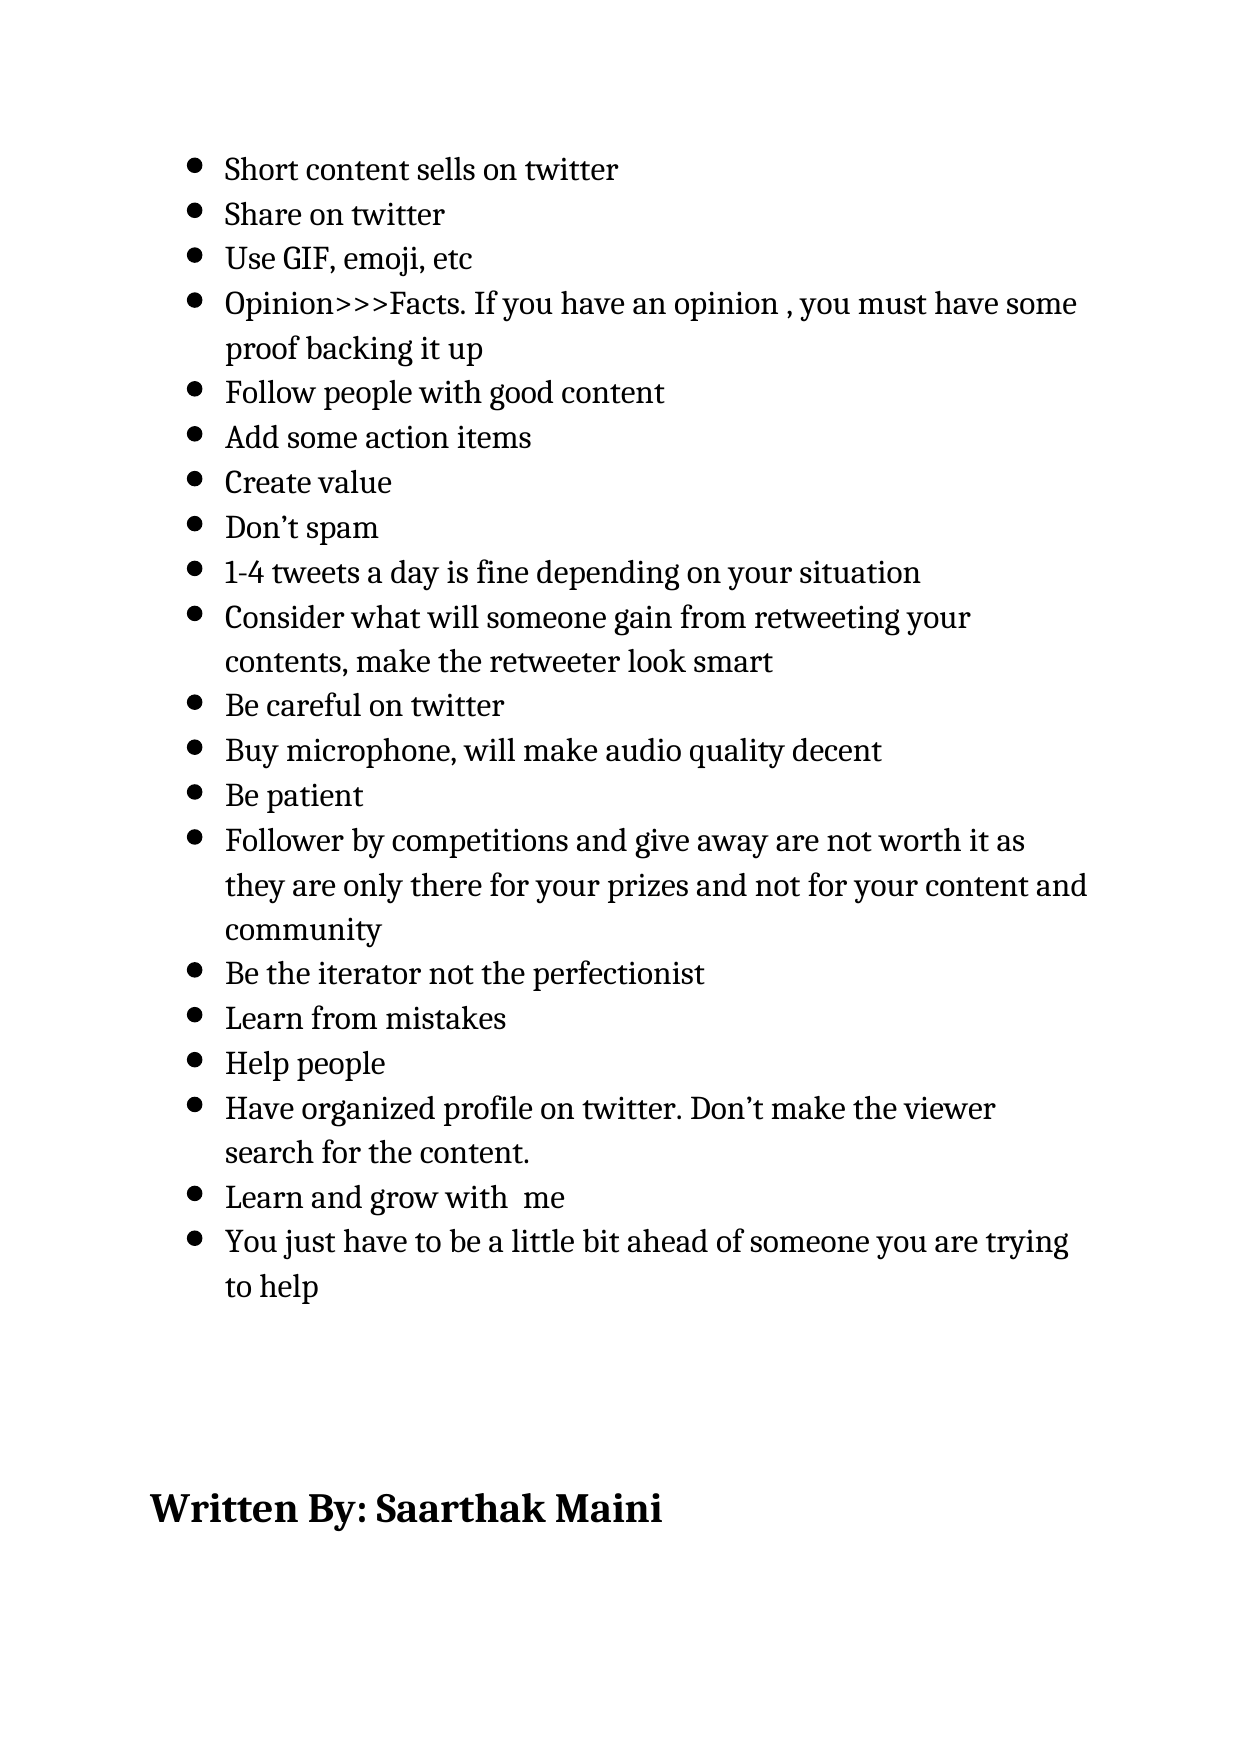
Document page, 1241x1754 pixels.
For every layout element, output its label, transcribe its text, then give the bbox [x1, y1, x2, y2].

list Learn from mistakes [187, 999, 1090, 1038]
list Follower by competitions and give away are not worth it as they are only there for your prizes and not for your content and community [187, 822, 1090, 949]
list Short content sells on twitter [187, 150, 1090, 189]
list Share on twitter [187, 195, 1090, 234]
list You just have to be a little bit ahead of someone you are trying to help [187, 1223, 1090, 1306]
list 1-4 tweets a day is fine depending on your situation [187, 553, 1090, 592]
list Be patient [187, 777, 1090, 816]
list Use GIF, emoji, etc [187, 240, 1090, 279]
list Consider what will someone gain from retweeting your contents, make the retweeter look smart [187, 598, 1090, 681]
list Don’t spam [187, 508, 1090, 547]
list Be the iterator not the perfectionist [187, 954, 1090, 993]
list Opinion>>>Facts. If you have an opinion , you must have some proof backing it up [187, 285, 1090, 368]
list Be careful on twitter [187, 687, 1090, 726]
list Help people [187, 1044, 1090, 1083]
list Create value [187, 463, 1090, 502]
list Add some action items [187, 418, 1090, 457]
list Have organized profile on twitter. Don’t make the viewer search for the content. [187, 1089, 1090, 1172]
list Learn and grow with me [187, 1178, 1090, 1217]
text Written By: Saarthak Maini [150, 1484, 1090, 1532]
list Buy microphone, will make audio quality decent [187, 732, 1090, 771]
list Follow people with good content [187, 373, 1090, 413]
